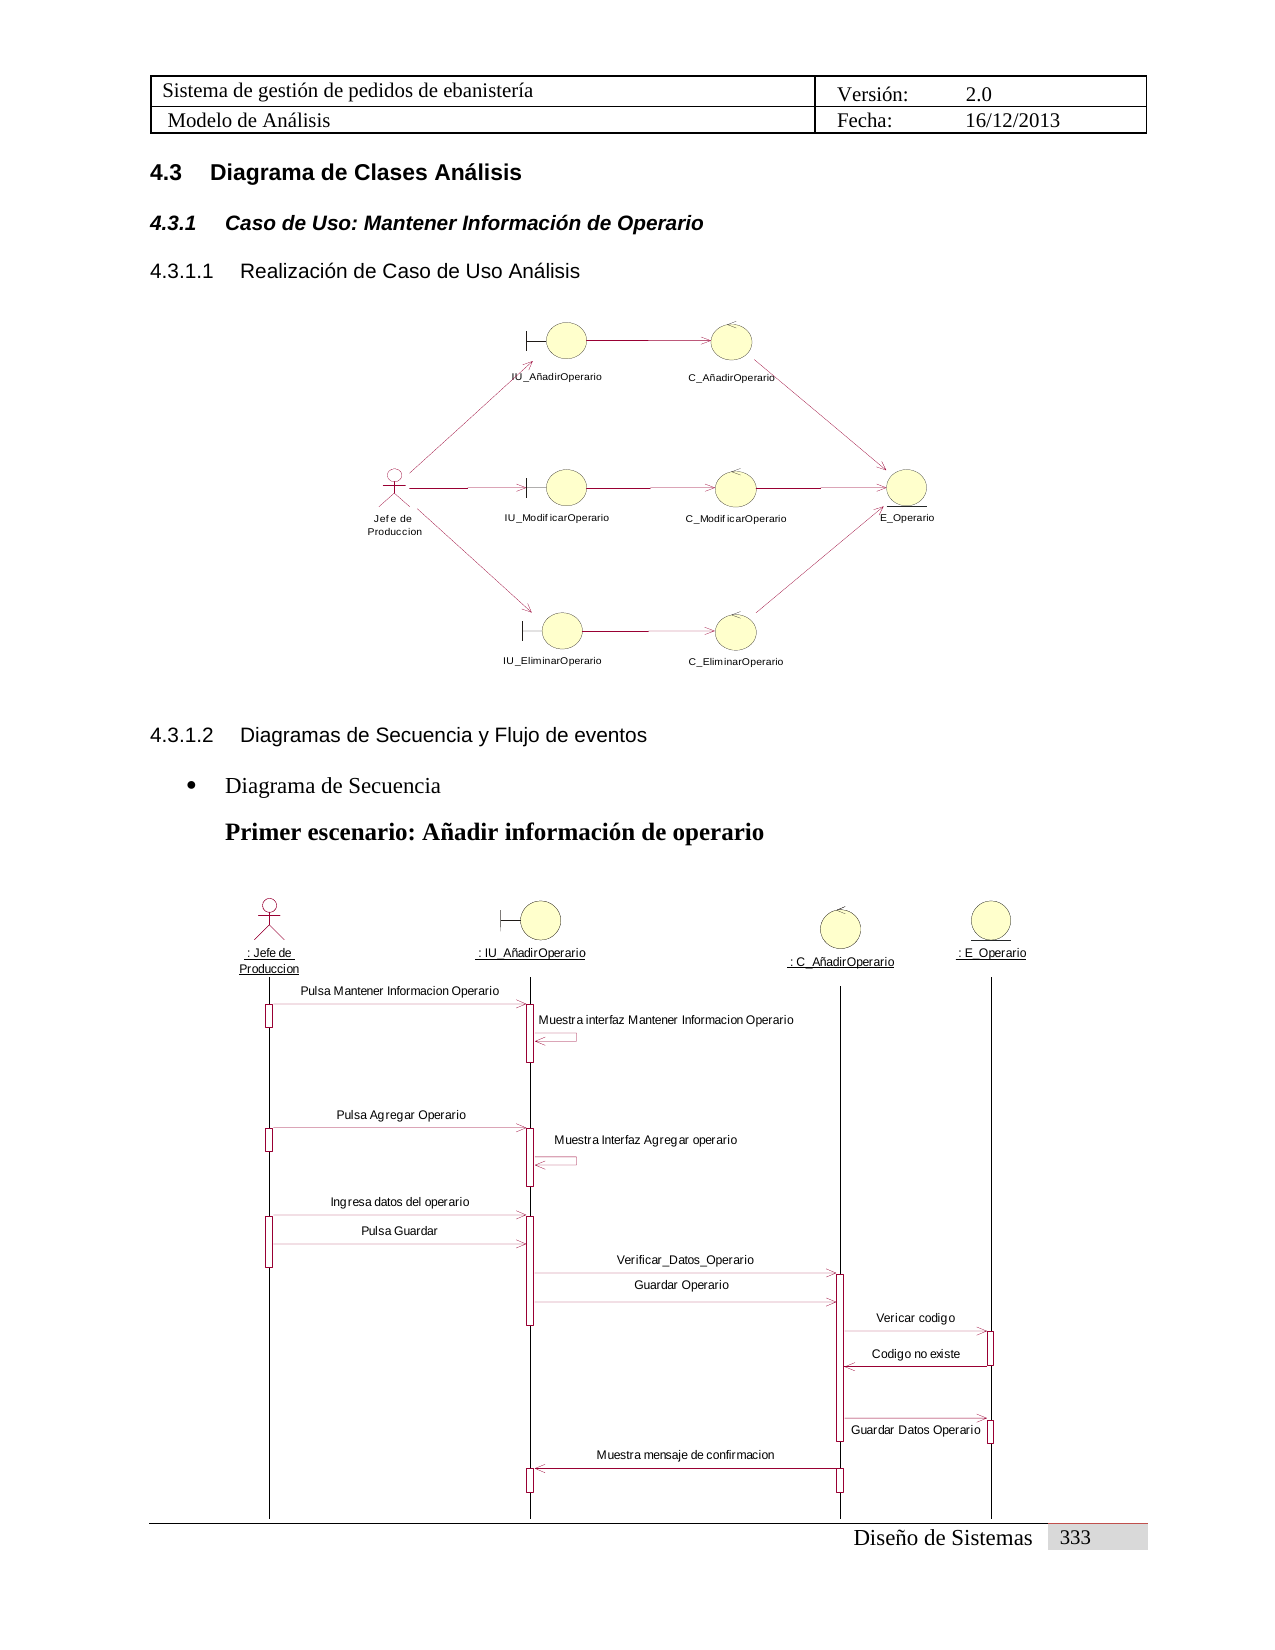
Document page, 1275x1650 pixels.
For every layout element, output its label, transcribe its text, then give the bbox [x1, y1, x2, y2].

subtitle Diagrama de Secuencia [187, 772, 1125, 798]
subtitle Caso de Uso: Mantener Información de Operario [150, 211, 1125, 235]
subtitle Realización de Caso de Uso Análisis [150, 259, 1125, 283]
subtitle Diagramas de Secuencia y Flujo de eventos [150, 723, 1125, 747]
subtitle Diagrama de Clases Análisis [150, 159, 1125, 185]
list Primer escenario: Añadir información de operario [150, 817, 1125, 846]
